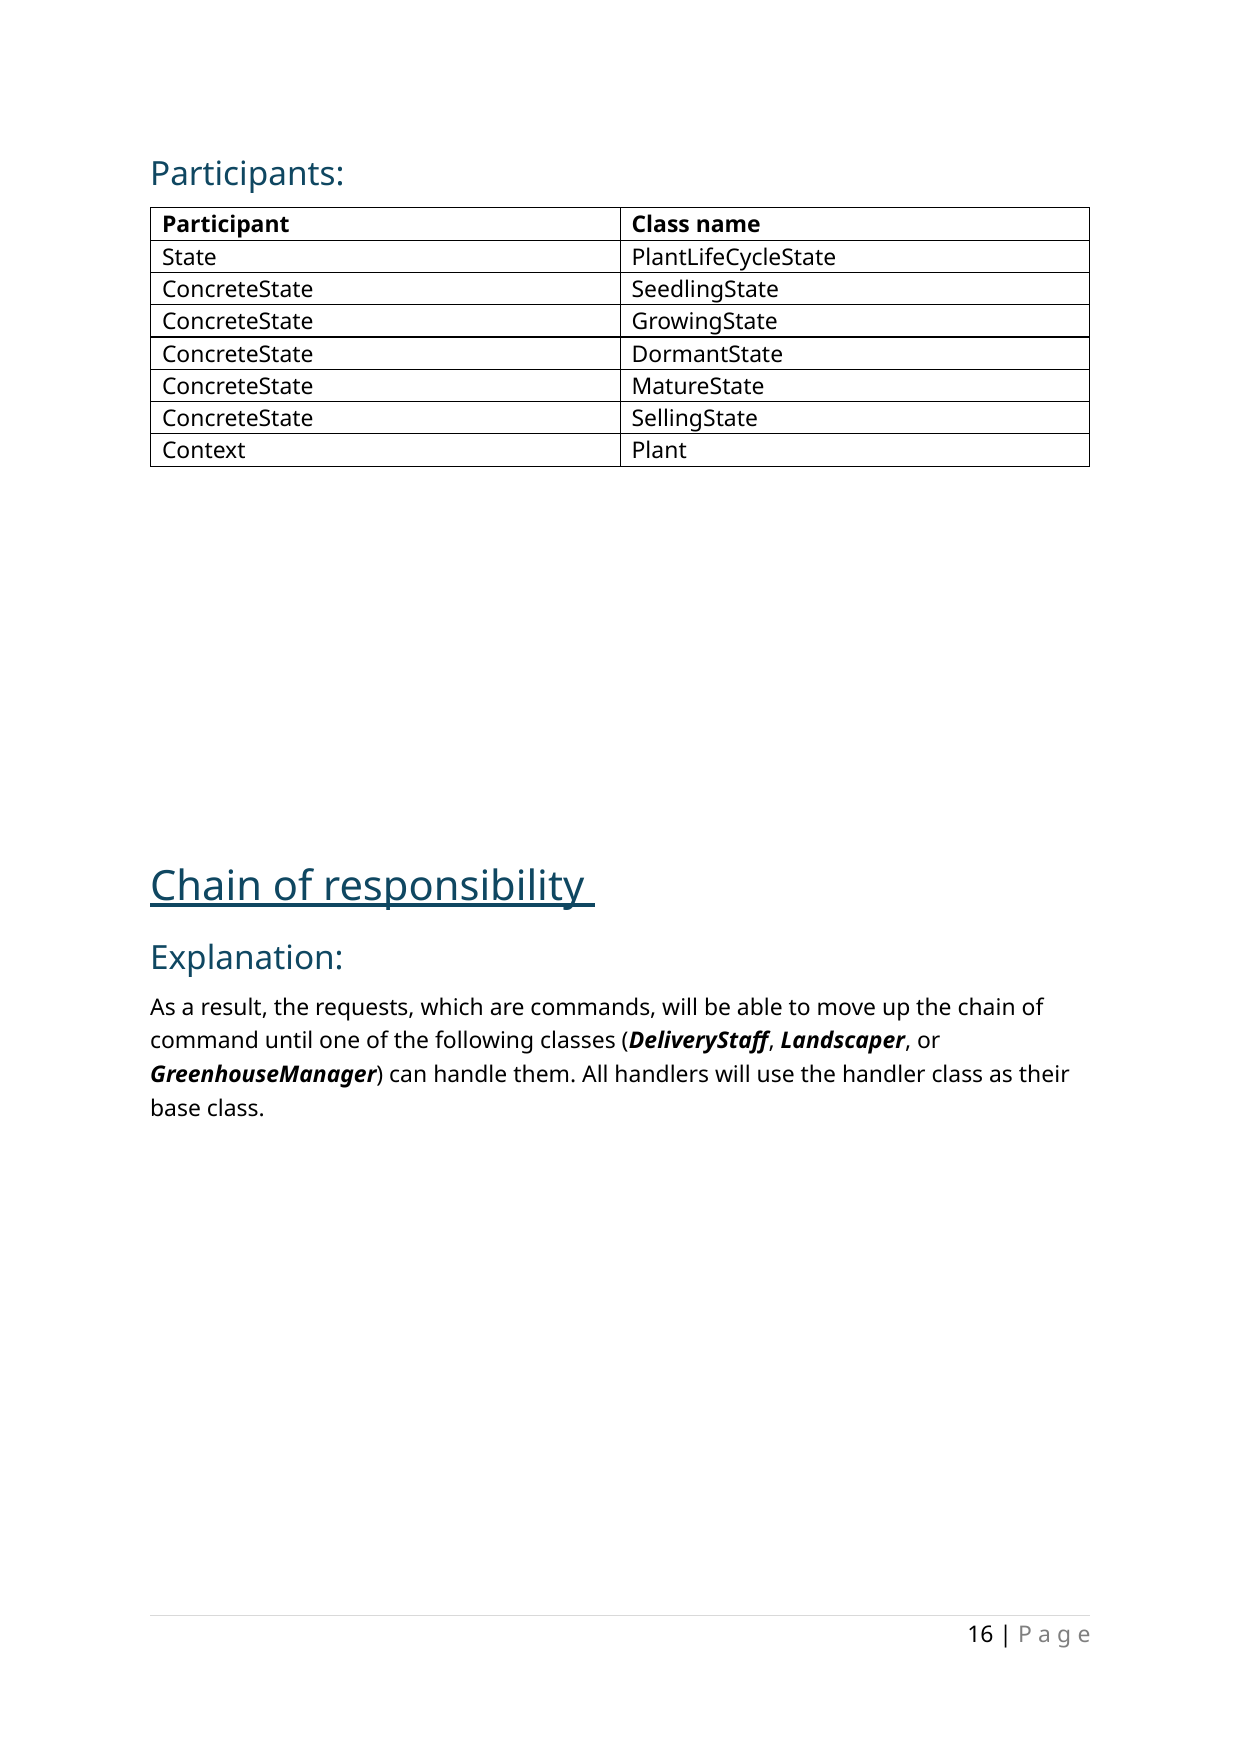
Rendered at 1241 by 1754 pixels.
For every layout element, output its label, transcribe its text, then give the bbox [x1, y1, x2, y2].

table_cell ConcreteState [151, 370, 620, 401]
table_header Class name [621, 208, 1089, 239]
table_cell State [151, 241, 620, 272]
table_header Participant [151, 208, 620, 239]
table_cell ConcreteState [151, 338, 620, 369]
table_cell SeedlingState [621, 273, 1089, 304]
table_cell ConcreteState [151, 402, 620, 433]
table_cell PlantLifeCycleState [621, 241, 1089, 272]
text As a result, the requests, which are commands, will be able to move up the chain of command until one of the following classes (DeliveryStaff, Landscaper, or GreenhouseManager) can handle them. All handlers will use the handler class as their base class. [150, 991, 1090, 1123]
subtitle Participants: [150, 150, 1090, 195]
table_cell Plant [621, 434, 1089, 466]
table_cell MatureState [621, 370, 1089, 401]
subtitle Explanation: [150, 933, 1090, 979]
subtitle Chain of responsibility [150, 856, 1090, 912]
table_cell ConcreteState [151, 273, 620, 304]
table_cell GrowingState [621, 305, 1089, 336]
table_cell Context [151, 434, 620, 466]
table_cell DormantState [621, 338, 1089, 369]
table_cell ConcreteState [151, 305, 620, 336]
table_cell SellingState [621, 402, 1089, 433]
